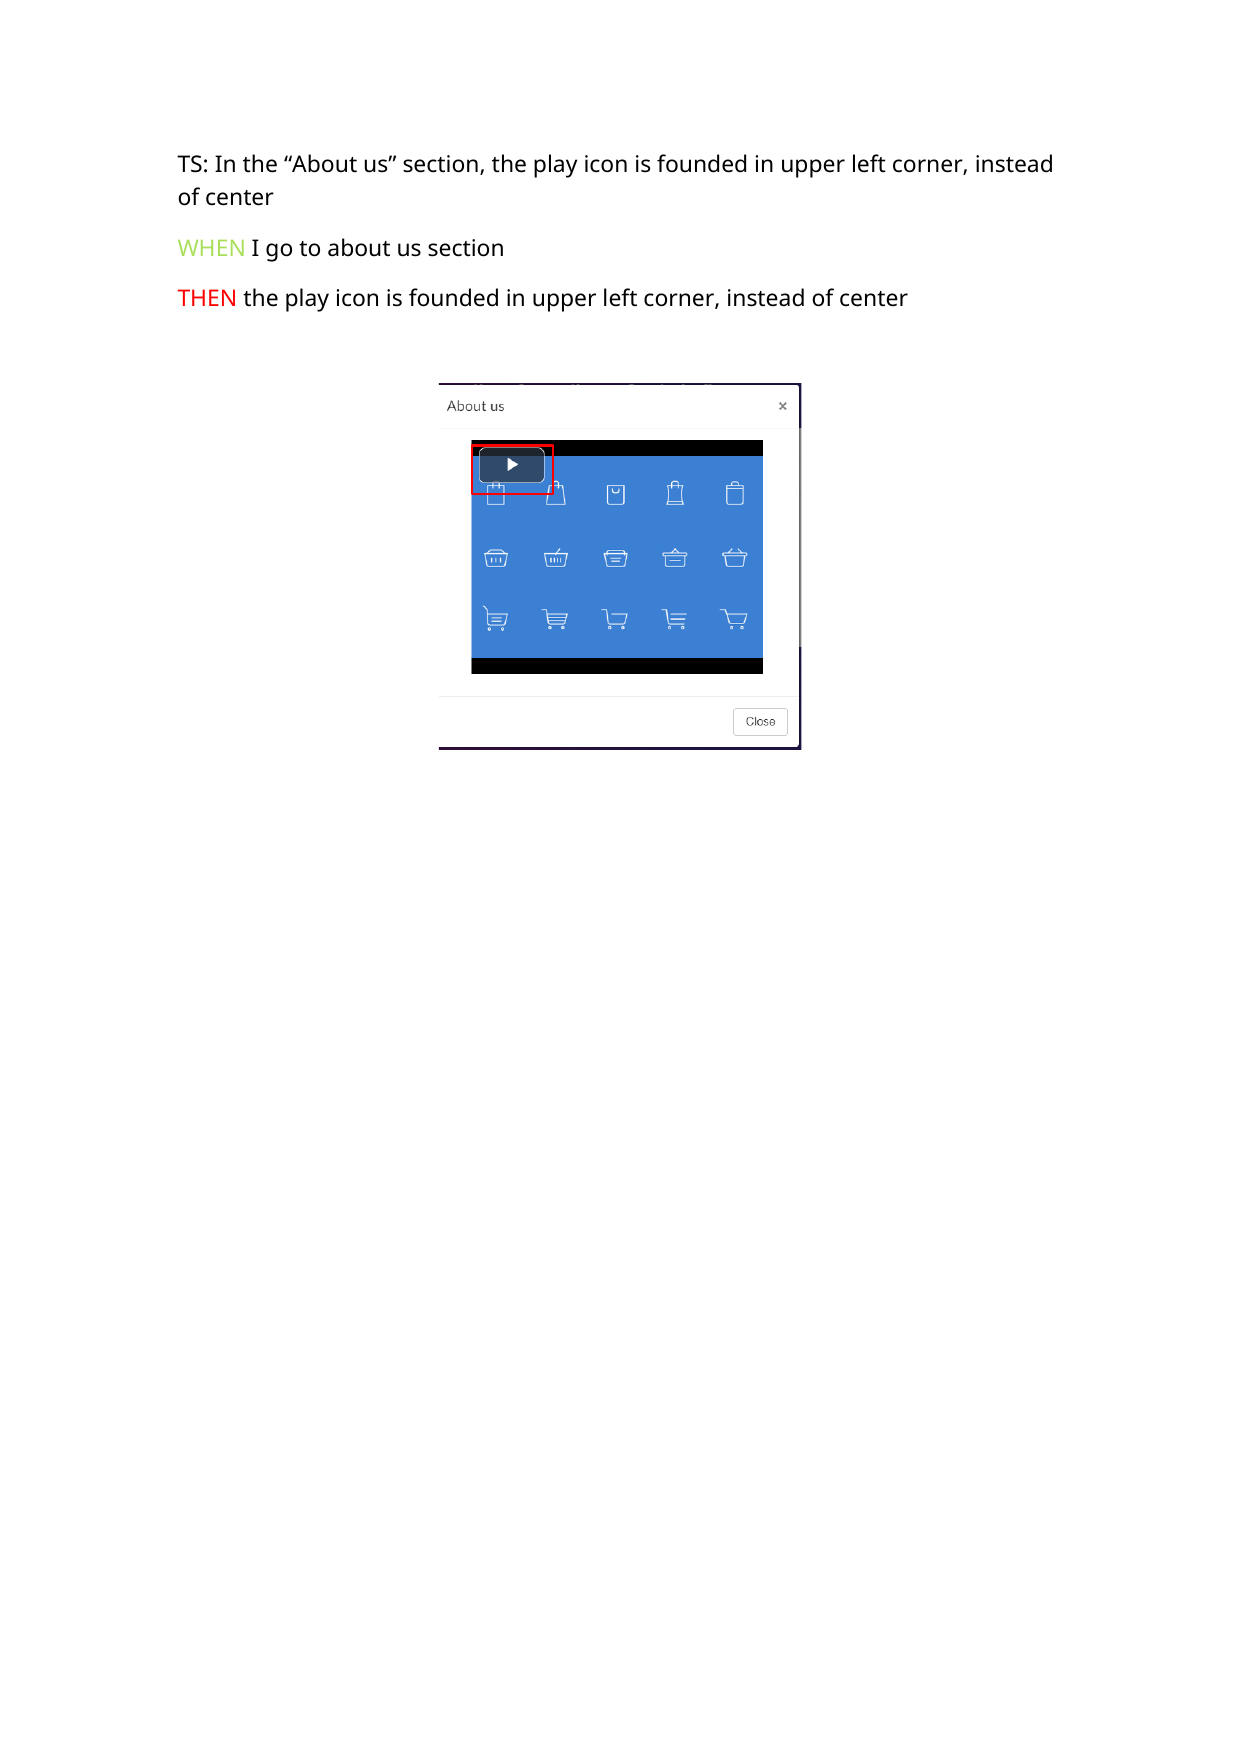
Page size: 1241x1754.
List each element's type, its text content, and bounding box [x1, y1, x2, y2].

text WHEN I go to about us section [177, 232, 1063, 263]
picture [438, 383, 802, 750]
text TS: In the “About us” section, the play icon is founded in upper left corner, instead of center [177, 148, 1063, 213]
text THEN the play icon is founded in upper left corner, instead of center [177, 282, 1063, 313]
